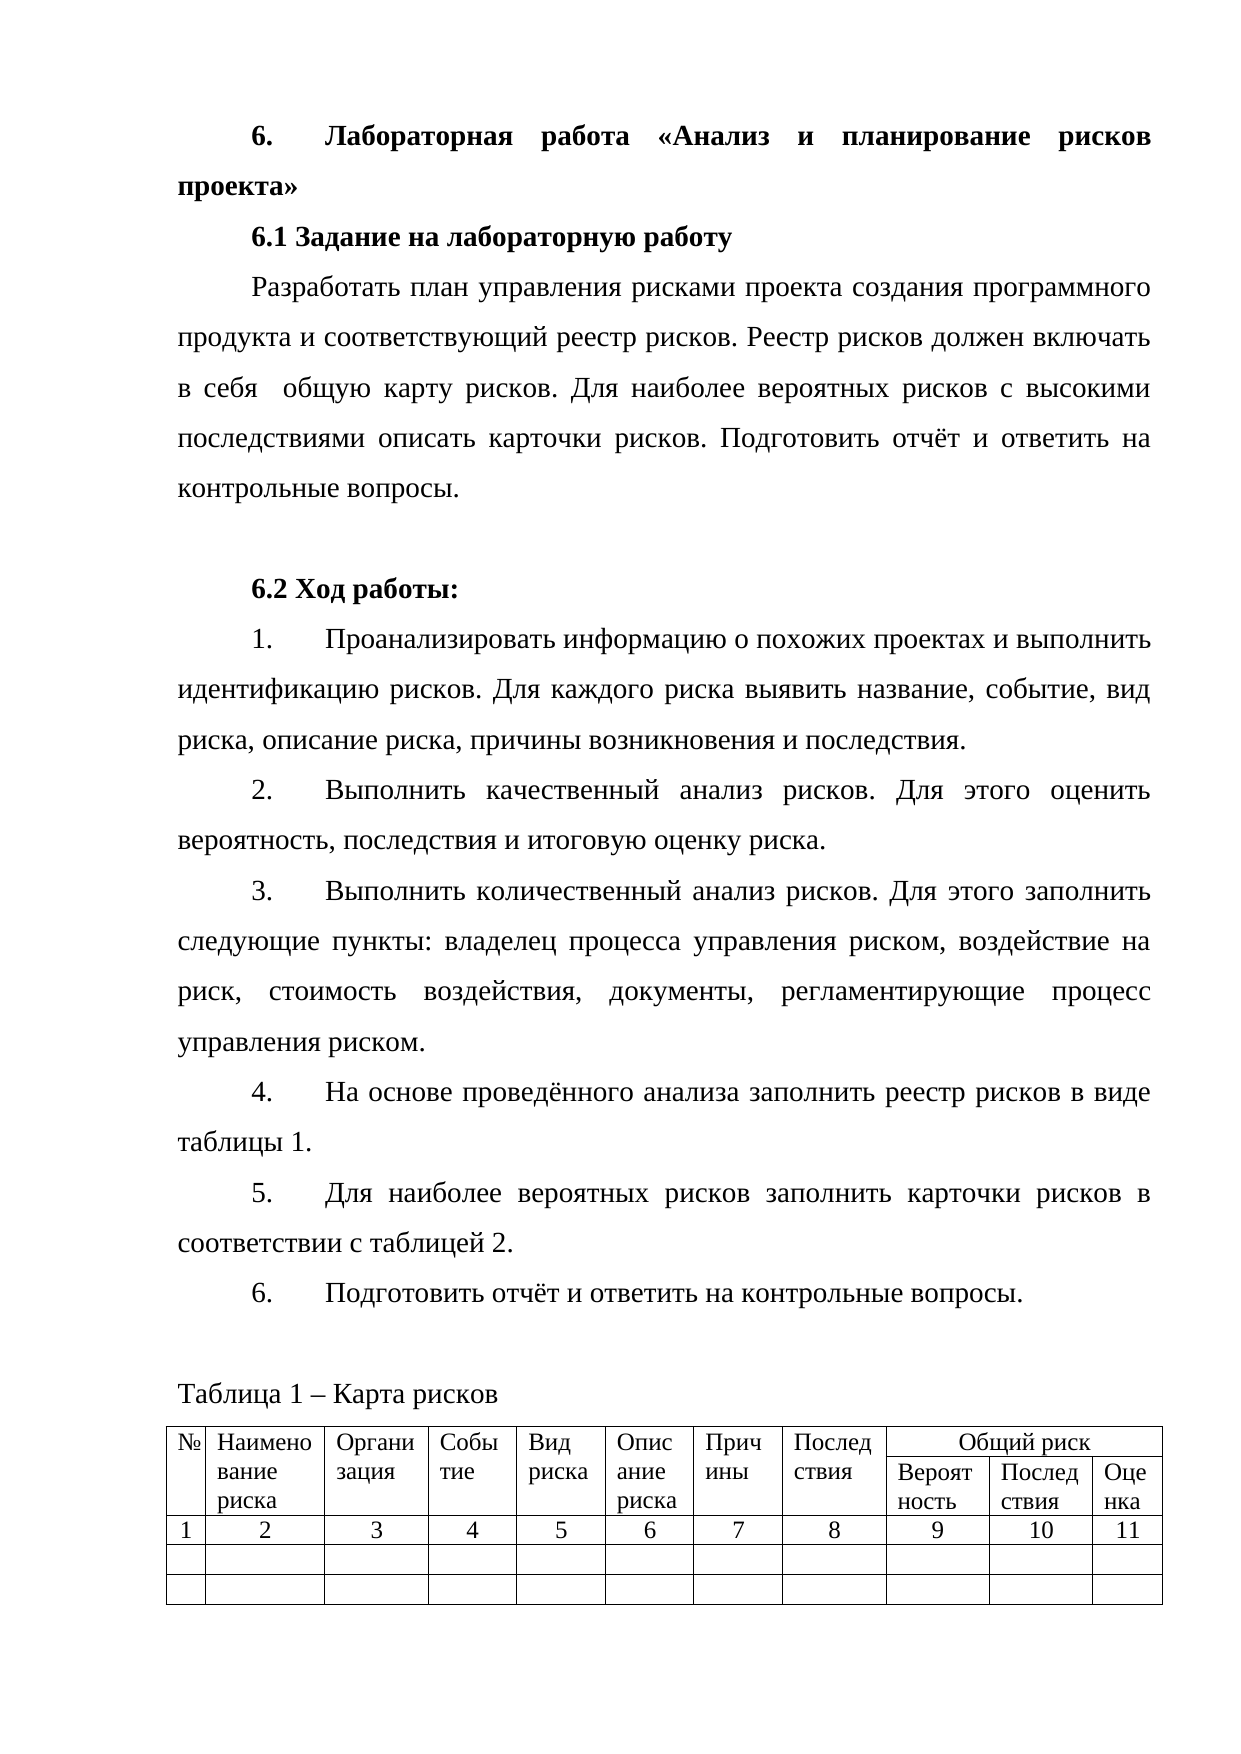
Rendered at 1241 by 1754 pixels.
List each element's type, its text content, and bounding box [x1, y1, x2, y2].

text Таблица 1 – Карта рисков [177, 1376, 1152, 1409]
table_cell [429, 1545, 516, 1574]
table_cell [1093, 1575, 1162, 1604]
table_cell [517, 1545, 605, 1574]
table_header Вид риска [517, 1427, 605, 1514]
list Подготовить отчёт и ответить на контрольные вопросы. [177, 1275, 1152, 1309]
table_cell [606, 1575, 693, 1604]
table_cell [990, 1575, 1092, 1604]
table_cell Послед ствия [990, 1457, 1092, 1514]
table_cell [429, 1575, 516, 1604]
text Разработать план управления рисками проекта создания программного продукта и соответствующий реестр рисков. Реестр рисков должен включать в себя общую карту рисков. Для наиболее вероятных рисков с высокими последствиями описать карточки рисков. Подготовить отчёт и ответить на контрольные вопросы. [177, 269, 1152, 504]
list Для наиболее вероятных рисков заполнить карточки рисков в соответствии с таблицей 2. [177, 1175, 1152, 1258]
table_header Общий риск [887, 1427, 1162, 1456]
table_cell [783, 1545, 886, 1574]
list Выполнить количественный анализ рисков. Для этого заполнить следующие пункты: владелец процесса управления риском, воздействие на риск, стоимость воздействия, документы, регламентирующие процесс управления риском. [177, 873, 1152, 1057]
table_cell 7 [694, 1516, 782, 1544]
subtitle Лабораторная работа «Анализ и планирование рисков проекта» [177, 118, 1152, 202]
table_cell 6 [606, 1516, 693, 1544]
table_cell [694, 1575, 782, 1604]
table_cell 9 [887, 1516, 989, 1544]
list Выполнить качественный анализ рисков. Для этого оценить вероятность, последствия и итоговую оценку риска. [177, 772, 1152, 856]
table_cell [167, 1545, 205, 1574]
table_header Причины [694, 1427, 782, 1514]
table_header Событие [429, 1427, 516, 1514]
table_cell [1093, 1545, 1162, 1574]
table_cell 8 [783, 1516, 886, 1544]
table_cell [694, 1545, 782, 1574]
table_cell [990, 1545, 1092, 1574]
subtitle 6.2 Ход работы: [177, 571, 1152, 604]
table_header Последствия [783, 1427, 886, 1514]
table_cell 2 [206, 1516, 324, 1544]
table_cell [206, 1545, 324, 1574]
table_cell [517, 1575, 605, 1604]
table_cell [167, 1575, 205, 1604]
table_cell [887, 1545, 989, 1574]
table_cell [325, 1545, 428, 1574]
table_cell Оценка [1093, 1457, 1162, 1514]
table_cell [887, 1575, 989, 1604]
table_cell 10 [990, 1516, 1092, 1544]
table_cell Вероят ность [887, 1457, 989, 1514]
table_cell 11 [1093, 1516, 1162, 1544]
table_cell 3 [325, 1516, 428, 1544]
subtitle 6.1 Задание на лабораторную работу [177, 219, 1152, 252]
table_cell [783, 1575, 886, 1604]
table_cell 5 [517, 1516, 605, 1544]
table_header Наименование риска [206, 1427, 324, 1514]
table_cell [206, 1575, 324, 1604]
table_cell 4 [429, 1516, 516, 1544]
table_header Организация [325, 1427, 428, 1514]
table_header № [167, 1427, 205, 1514]
table_cell 1 [167, 1516, 205, 1544]
table_cell [606, 1545, 693, 1574]
list На основе проведённого анализа заполнить реестр рисков в виде таблицы 1. [177, 1074, 1152, 1158]
table_cell [325, 1575, 428, 1604]
list Проанализировать информацию о похожих проектах и выполнить идентификацию рисков. Для каждого риска выявить название, событие, вид риска, описание риска, причины возникновения и последствия. [177, 621, 1152, 755]
table_header Описание риска [606, 1427, 693, 1514]
